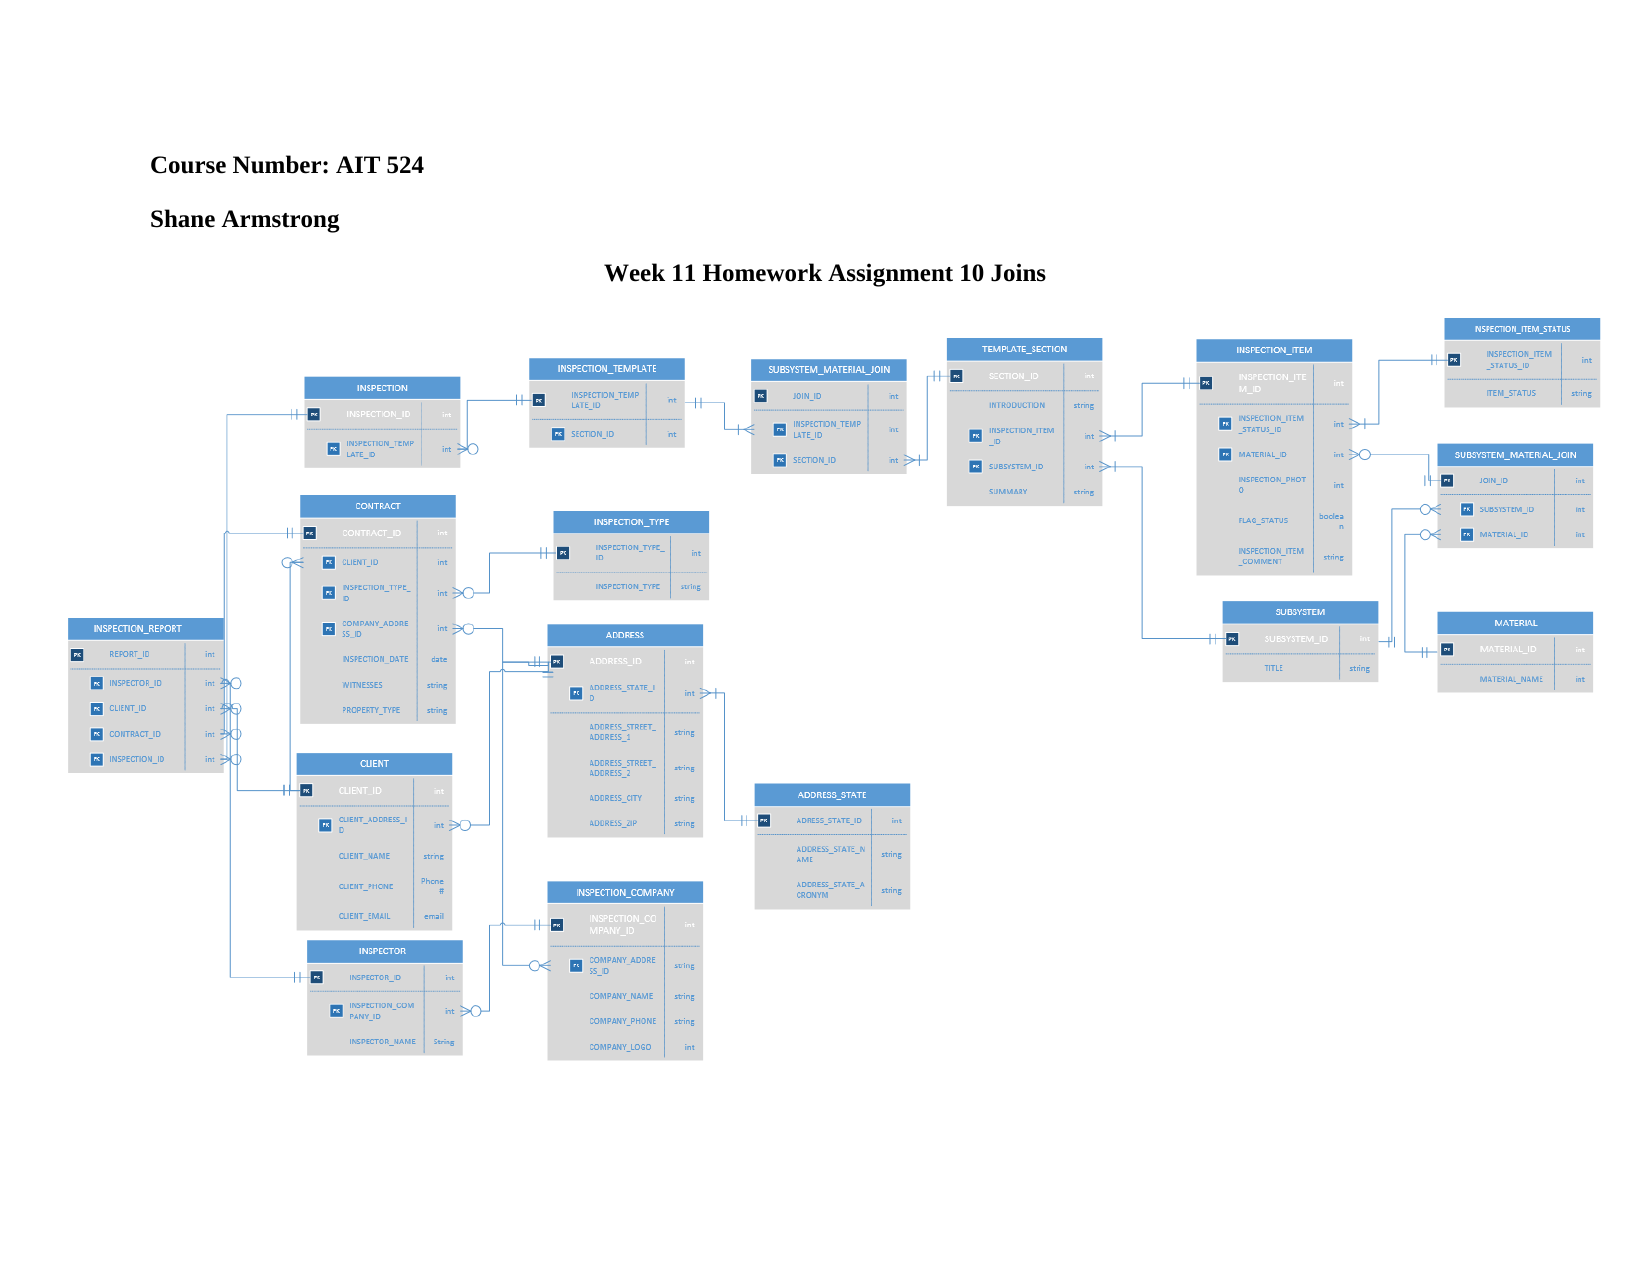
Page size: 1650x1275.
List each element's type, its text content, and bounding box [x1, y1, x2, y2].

text Week 11 Homework Assignment 10 Joins [150, 258, 1500, 286]
text Course Number: AIT 524 [150, 150, 1500, 179]
text Shane Armstrong [150, 204, 1500, 233]
picture [18, 311, 1619, 1082]
